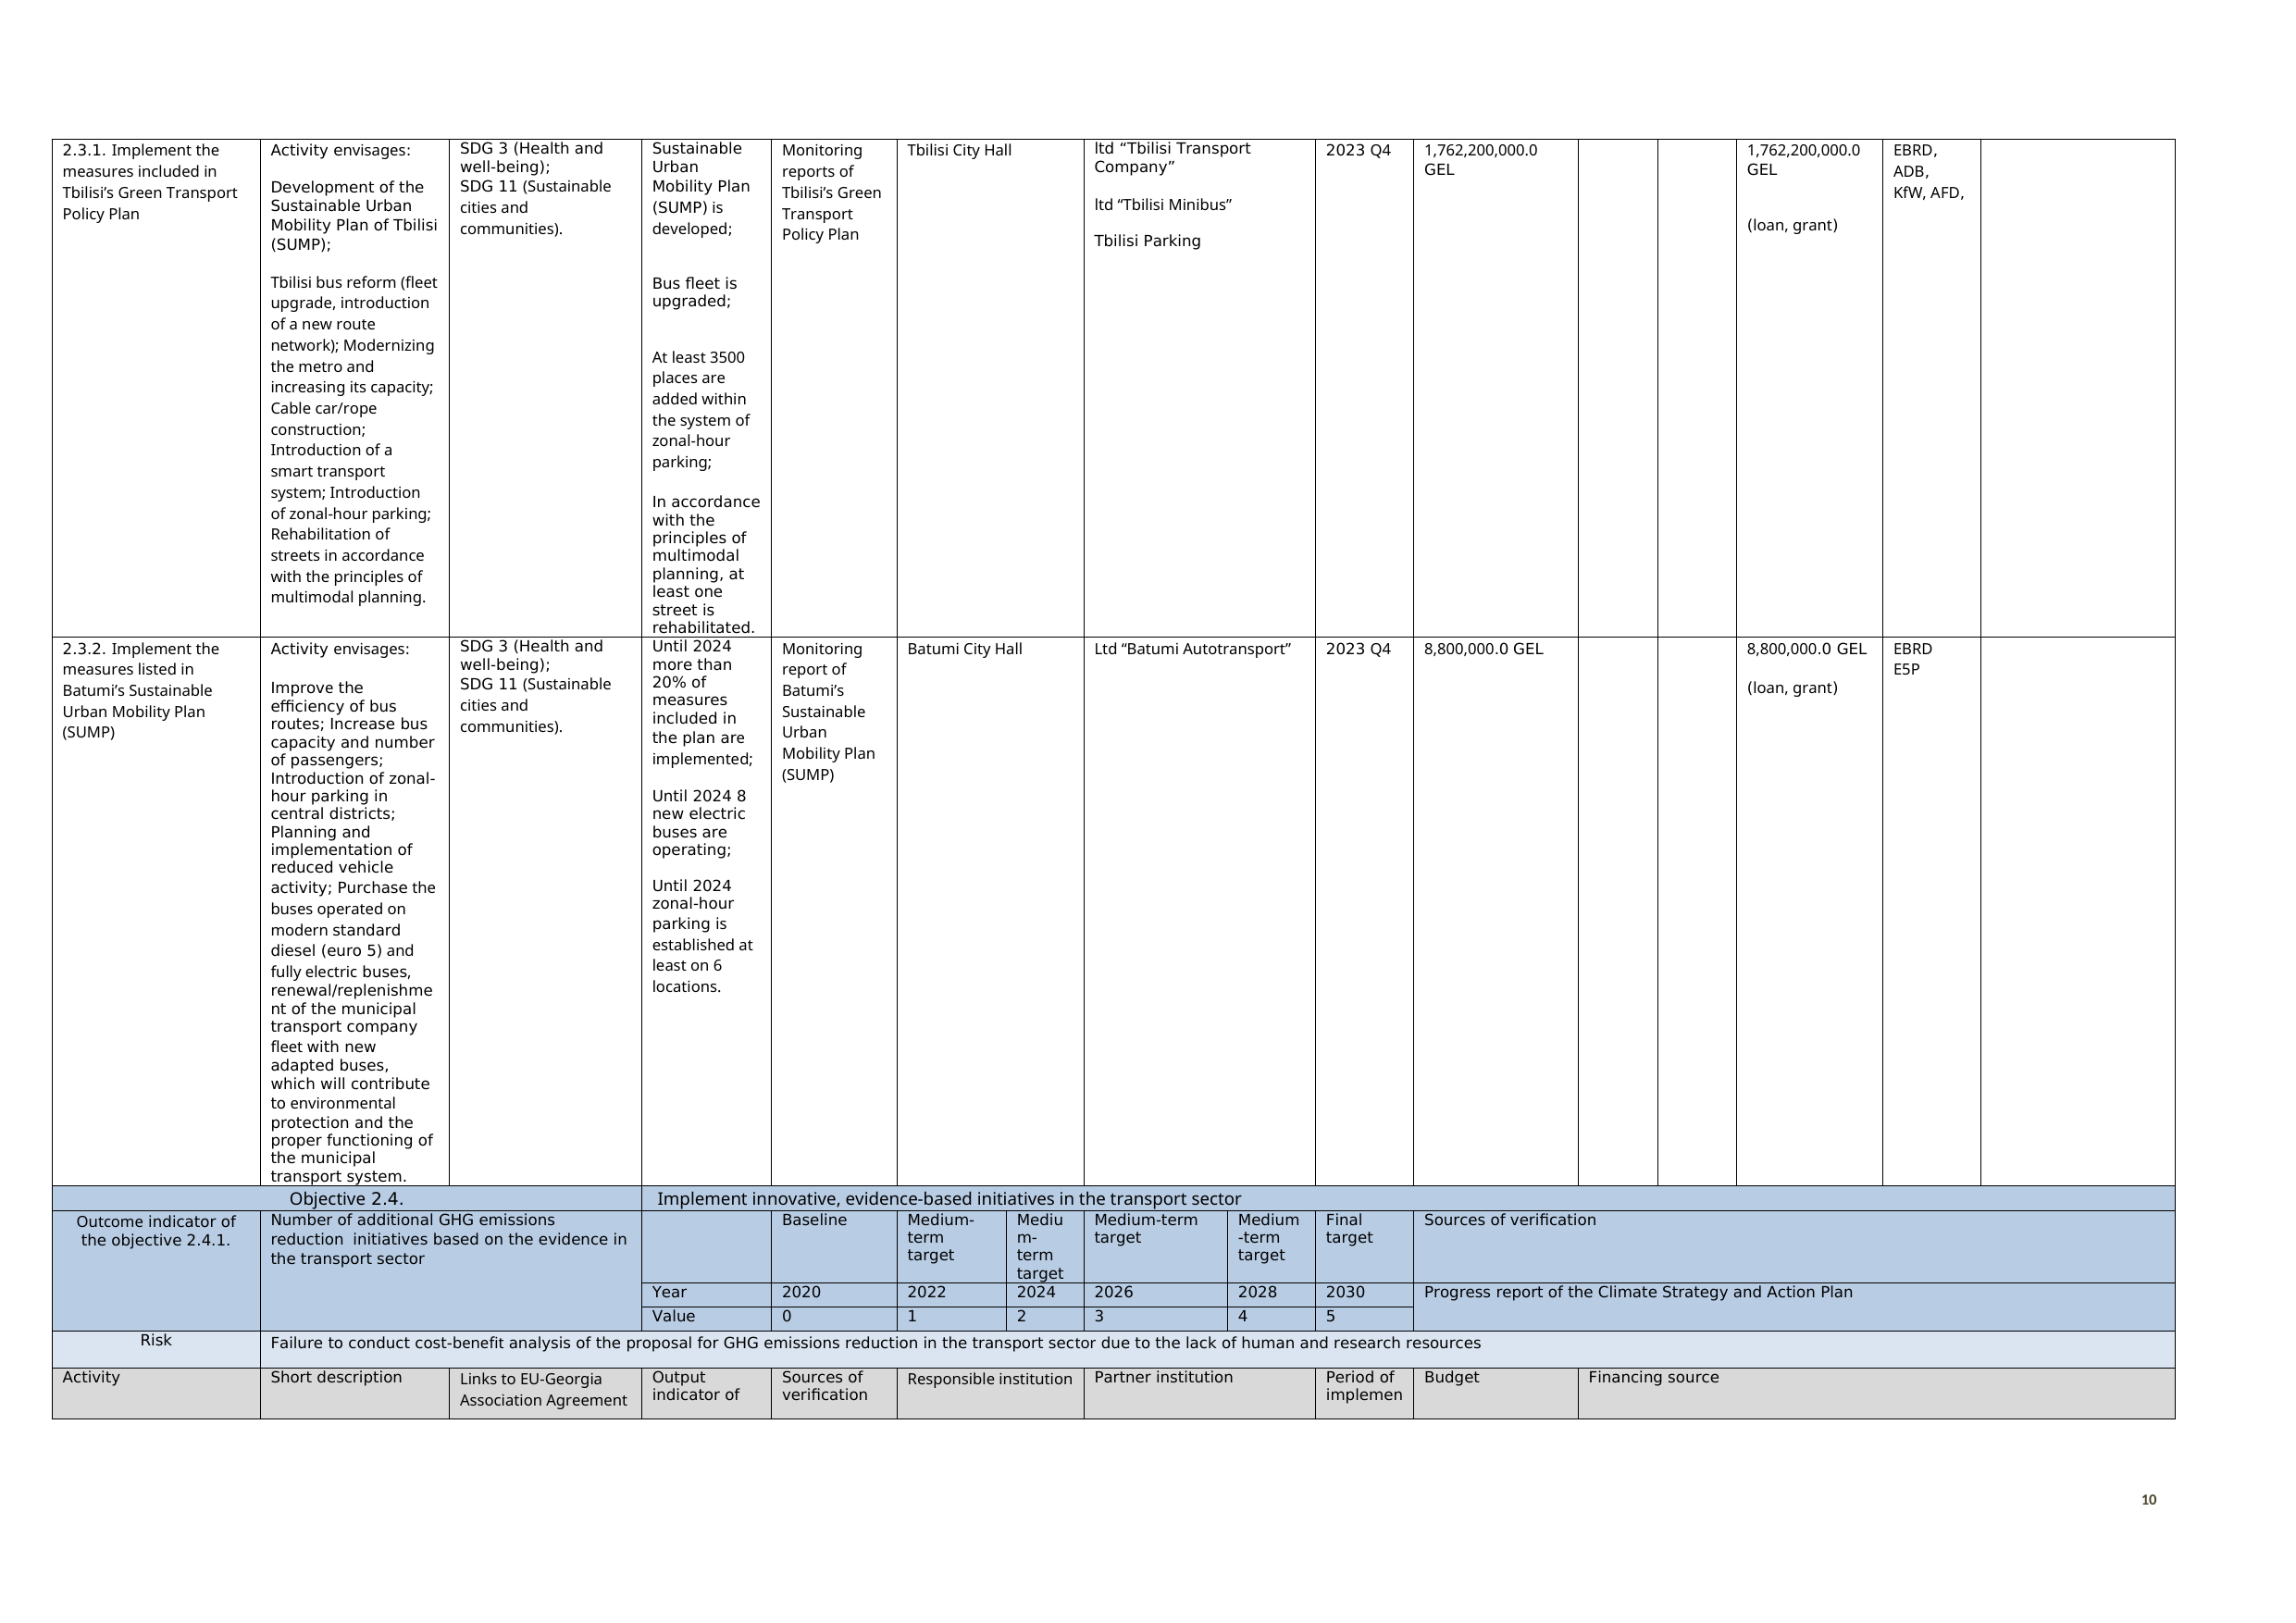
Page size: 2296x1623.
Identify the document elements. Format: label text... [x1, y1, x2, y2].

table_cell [898, 1369, 1084, 1419]
table_cell 2 [1007, 1307, 1084, 1331]
table_cell [1579, 638, 1657, 1185]
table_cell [1316, 1369, 1413, 1419]
table_cell 2030 [1316, 1283, 1413, 1307]
table_cell Financing source [1579, 1369, 2175, 1419]
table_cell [450, 1369, 641, 1419]
table_cell Partner institution [1085, 1369, 1315, 1419]
table_cell 4 [1228, 1307, 1315, 1331]
table_cell 2024 [1007, 1283, 1084, 1307]
table_cell Budget [1414, 1369, 1578, 1419]
table_cell 2.3.1. Implement the measures included in Tbilisi’s Green Transport Policy Plan [53, 140, 260, 637]
table_cell 2023 Q4 [1316, 638, 1413, 1185]
table_cell Risk [53, 1332, 260, 1368]
table_cell Short description [261, 1369, 449, 1419]
table_cell SDG 3 (Health and well-being); SDG 11 (Sustainable cities and communities). [450, 140, 641, 637]
table_cell 2022 [898, 1283, 1006, 1307]
table_cell Value [642, 1307, 771, 1331]
table_cell Final target [1316, 1211, 1413, 1282]
table_cell Failure to conduct cost-benefit analysis of the proposal for GHG emissions reduction in the transport sector due to the lack of human and research resources [261, 1332, 2175, 1368]
table_cell 1,762,200,000.0 GEL (loan, grant) [1737, 140, 1882, 637]
table_cell EBRD E5P [1883, 638, 1980, 1185]
table_cell Outcome indicator of the objective 2.4.1. [53, 1211, 260, 1331]
table_cell 2.3.2. Implement the measures listed in Batumi’s Sustainable Urban Mobility Plan (SUMP) [53, 638, 260, 1185]
table_cell 1 [898, 1307, 1006, 1331]
table_cell 1,762,200,000.0 GEL [1414, 140, 1578, 637]
table_cell Batumi City Hall [898, 638, 1084, 1185]
table_cell Monitoring report of Batumi’s Sustainable Urban Mobility Plan (SUMP) [772, 638, 897, 1185]
table_cell Sources of verification [1414, 1211, 2175, 1282]
table_cell 0 [772, 1307, 897, 1331]
table_cell Progress report of the Climate Strategy and Action Plan [1414, 1283, 2175, 1331]
table_cell Activity envisages: Improve the efficiency of bus routes; Increase bus capacity and number of passengers; Introduction of zonal-hour parking in central districts; Planning and implementation of reduced vehicle activity; Purchase the buses operated on modern standard diesel (euro 5) and fully electric buses, renewal/replenishment of the municipal transport company fleet with new adapted buses, which will contribute to environmental protection and the proper functioning of the municipal transport system. [261, 638, 449, 1185]
table_cell Baseline [772, 1211, 897, 1282]
table_cell Medium-term target [1085, 1211, 1227, 1282]
table_cell [642, 1211, 771, 1282]
table_cell Activity [53, 1369, 260, 1419]
table_cell 2023 Q4 [1316, 140, 1413, 637]
table_cell [1658, 638, 1736, 1185]
table_cell [1658, 140, 1736, 637]
table_cell Ltd “Batumi Autotransport” [1085, 638, 1315, 1185]
table_cell Monitoring reports of Tbilisi’s Green Transport Policy Plan [772, 140, 897, 637]
table_cell Medium-term target [1007, 1211, 1084, 1282]
table_cell Number of additional GHG emissions reduction initiatives based on the evidence in the transport sector [261, 1211, 641, 1331]
table_cell Year [642, 1283, 771, 1307]
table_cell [772, 1369, 897, 1419]
table_cell [1981, 140, 2175, 637]
table_cell [1981, 638, 2175, 1185]
table_cell 2028 [1228, 1283, 1315, 1307]
table_cell EBRD, ADB, KfW, AFD, [1883, 140, 1980, 637]
table_cell ltd “Tbilisi Transport Company” ltd “Tbilisi Minibus” Tbilisi Parking [1085, 140, 1315, 637]
table_cell Medium-term target [1228, 1211, 1315, 1282]
table_cell Until 2024 more than 20% of measures included in the plan are implemented; Until 2024 8 new electric buses are operating; Until 2024 zonal-hour parking is established at least on 6 locations. [642, 638, 771, 1185]
table_cell Implement innovative, evidence-based initiatives in the transport sector [642, 1186, 2175, 1210]
table_cell Sustainable Urban Mobility Plan (SUMP) is developed; Bus fleet is upgraded; At least 3500 places are added within the system of zonal-hour parking; In accordance with the principles of multimodal planning, at least one street is rehabilitated. [642, 140, 771, 637]
table_cell Tbilisi City Hall [898, 140, 1084, 637]
table_cell 2020 [772, 1283, 897, 1307]
table_cell Medium-term target [898, 1211, 1006, 1282]
table_cell SDG 3 (Health and well-being); SDG 11 (Sustainable cities and communities). [450, 638, 641, 1185]
table_cell 3 [1085, 1307, 1227, 1331]
table_cell Activity envisages: Development of the Sustainable Urban Mobility Plan of Tbilisi (SUMP); Tbilisi bus reform (fleet upgrade, introduction of a new route network); Modernizing the metro and increasing its capacity; Cable car/rope construction; Introduction of a smart transport system; Introduction of zonal-hour parking; Rehabilitation of streets in accordance with the principles of multimodal planning. [261, 140, 449, 637]
table_cell 2026 [1085, 1283, 1227, 1307]
table_cell Objective 2.4. [53, 1186, 641, 1210]
table_cell 5 [1316, 1307, 1413, 1331]
table_cell [1579, 140, 1657, 637]
table_cell 8,800,000.0 GEL [1414, 638, 1578, 1185]
table_cell 8,800,000.0 GEL (loan, grant) [1737, 638, 1882, 1185]
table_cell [642, 1369, 771, 1419]
